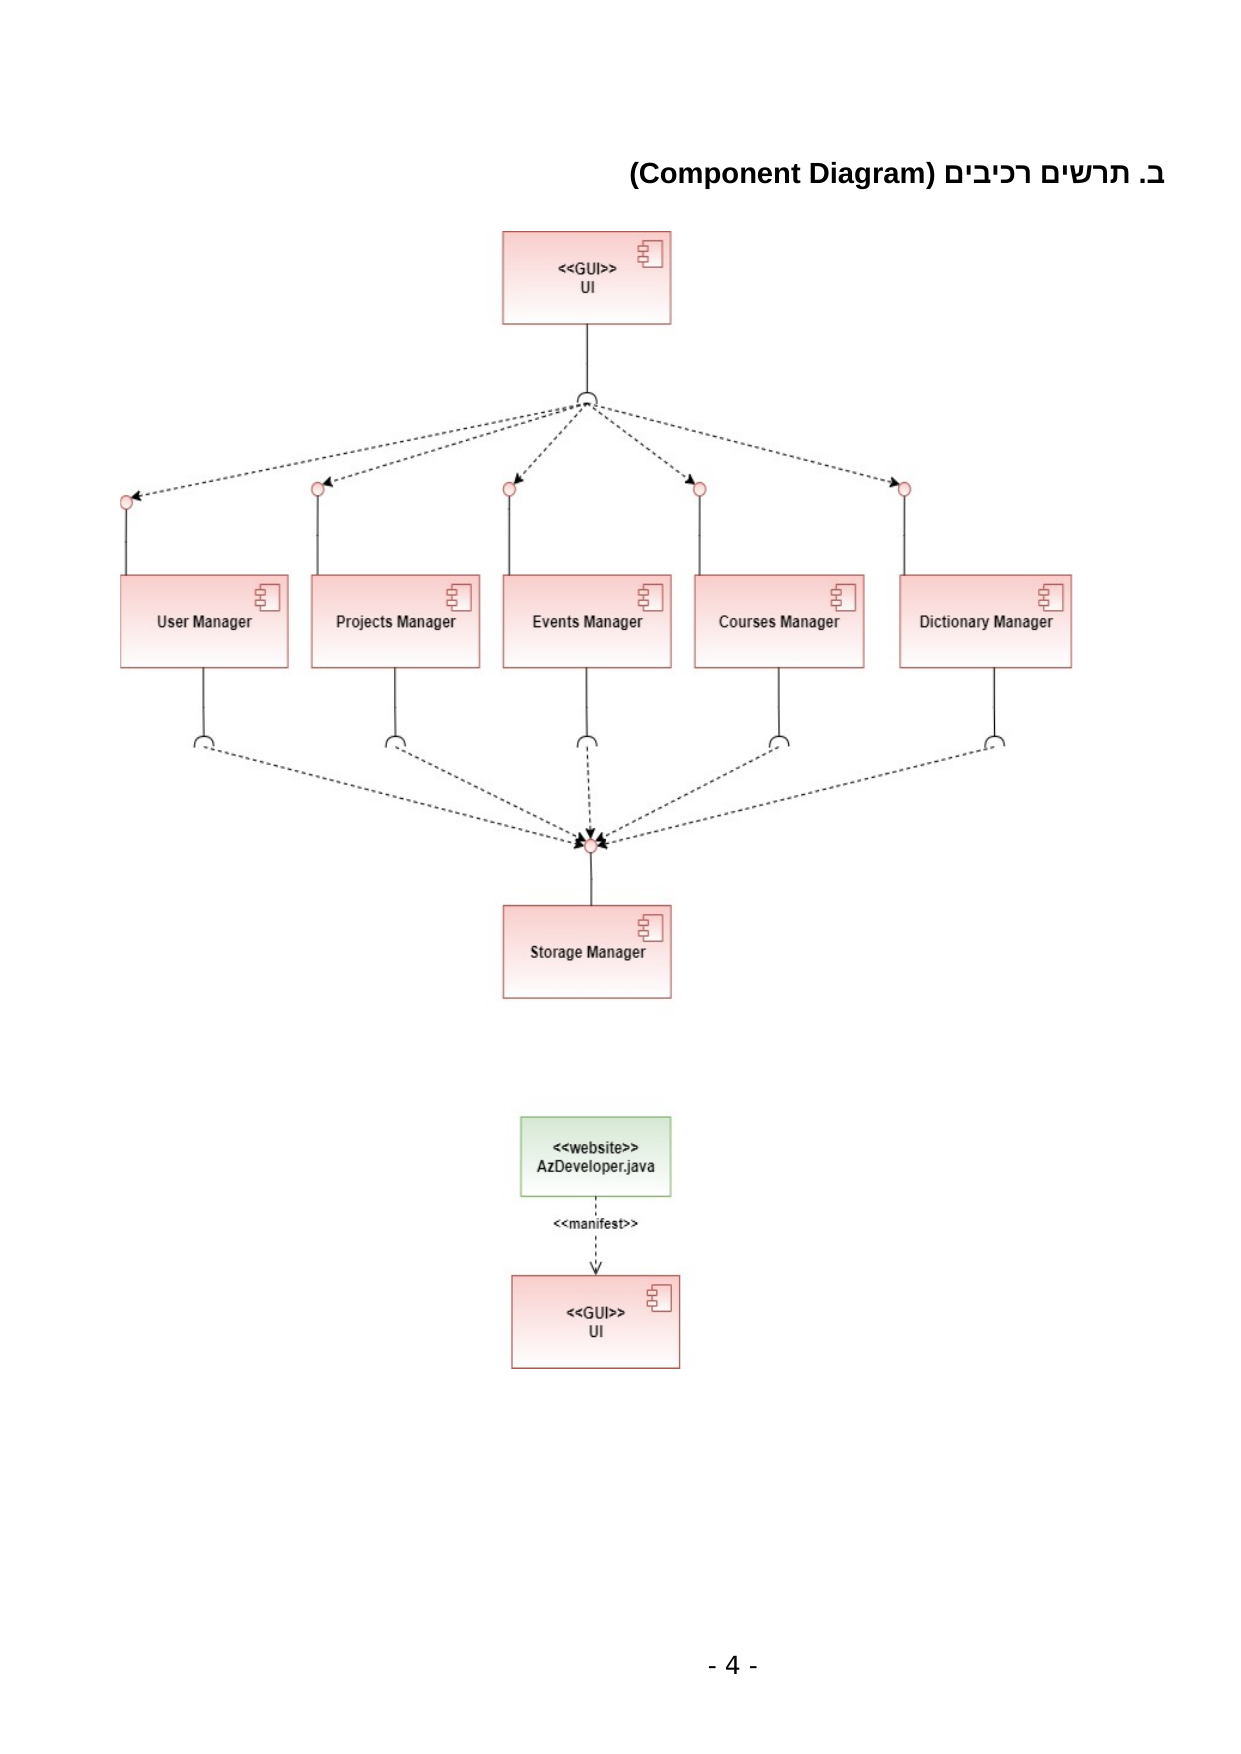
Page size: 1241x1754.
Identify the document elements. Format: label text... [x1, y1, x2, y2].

picture [120, 231, 1073, 1369]
subtitle ב. תרשים רכיבים (Component Diagram) [75, 156, 1165, 190]
